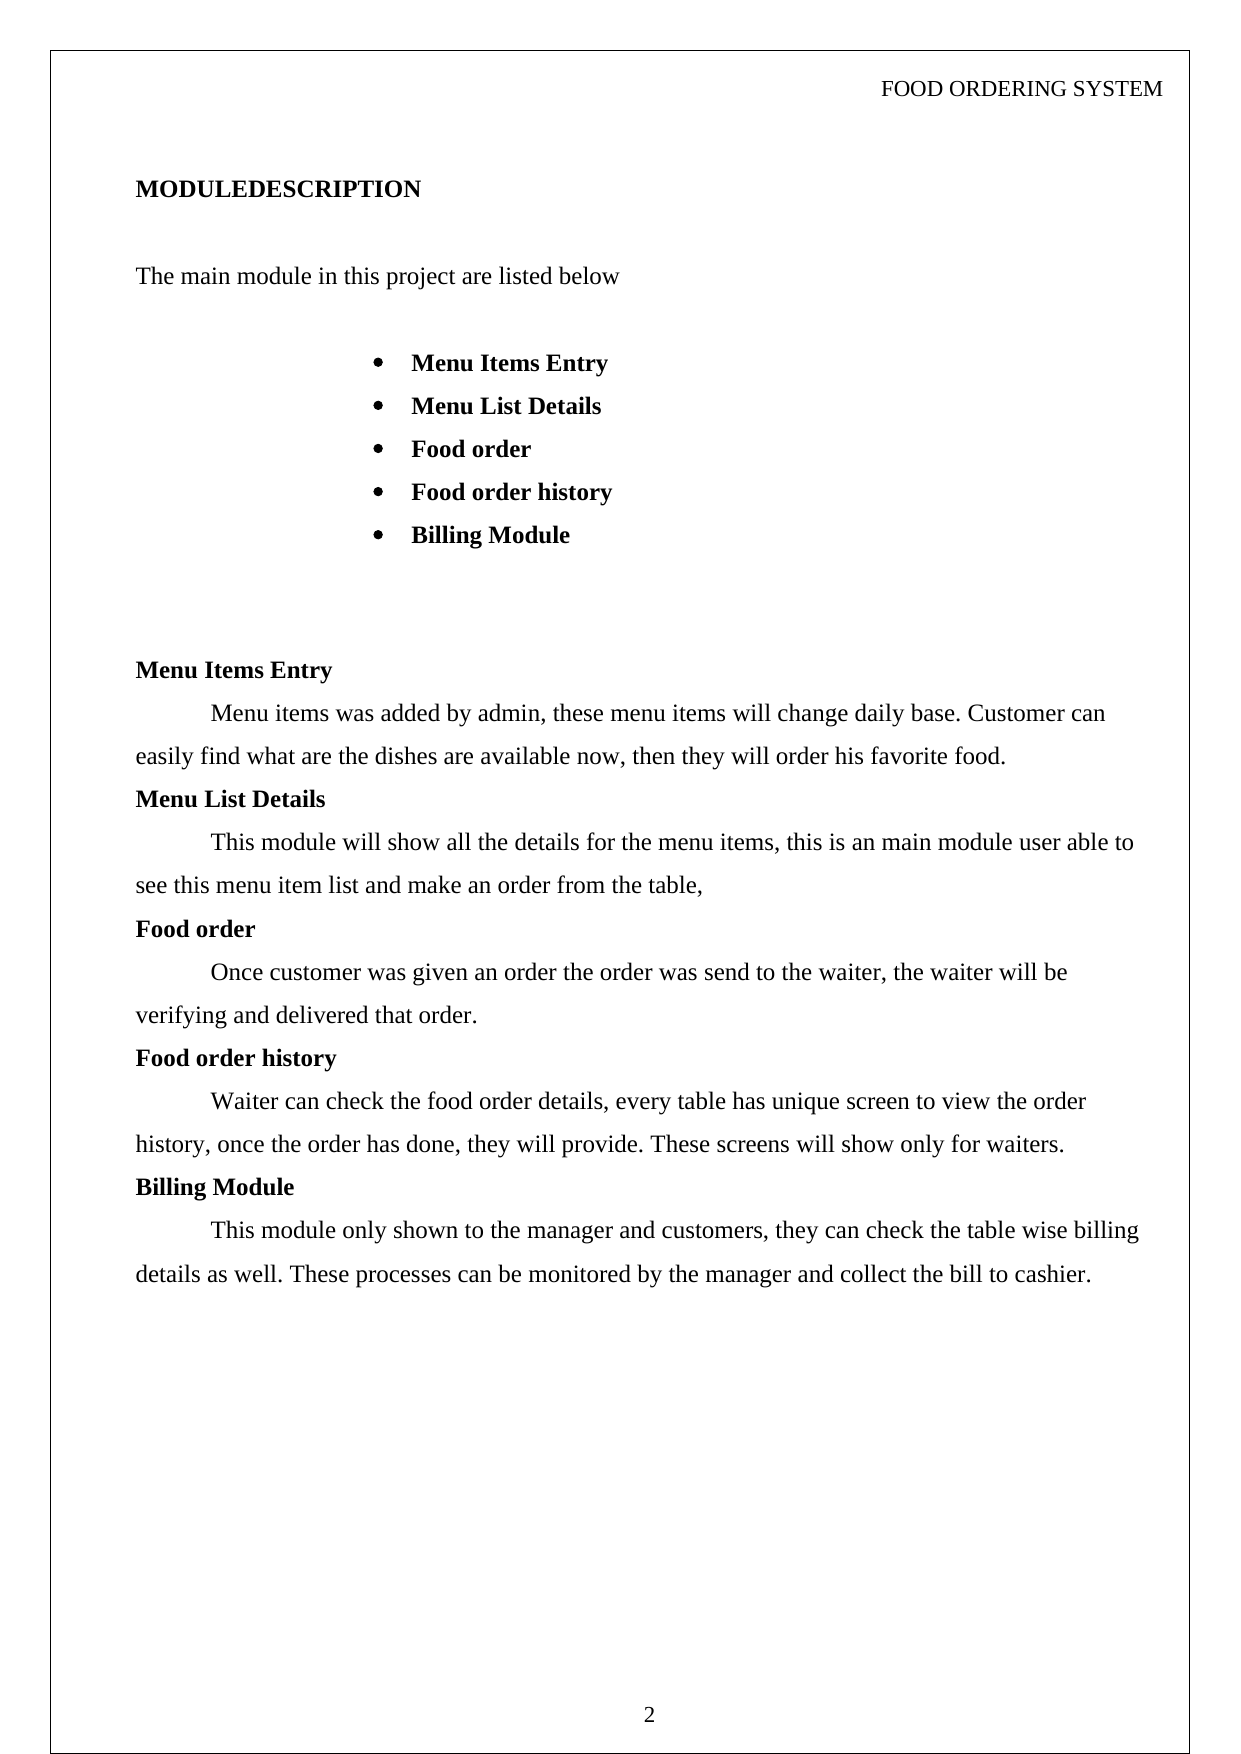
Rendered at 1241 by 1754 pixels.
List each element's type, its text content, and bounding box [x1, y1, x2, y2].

text Food order [135, 914, 1163, 942]
text Waiter can check the food order details, every table has unique screen to view the order history, once the order has done, they will provide. These screens will show only for waiters. [135, 1086, 1163, 1158]
text Billing Module [135, 1172, 1163, 1201]
list Food order [374, 434, 1163, 463]
text Menu List Details [135, 784, 1163, 813]
list Menu Items Entry [374, 348, 1163, 376]
list Billing Module [374, 520, 1163, 549]
text This module only shown to the manager and customers, they can check the table wise billing details as well. These processes can be monitored by the manager and collect the bill to cashier. [135, 1216, 1163, 1287]
text MODULEDESCRIPTION [135, 174, 1163, 203]
text Once customer was given an order the order was send to the waiter, the waiter will be verifying and delivered that order. [135, 957, 1163, 1029]
list Menu List Details [374, 391, 1163, 419]
text Menu Items Entry [135, 655, 1163, 684]
list Food order history [374, 477, 1163, 506]
text The main module in this project are listed below [135, 261, 1163, 290]
text Food order history [135, 1043, 1163, 1072]
text Menu items was added by admin, these menu items will change daily base. Customer can easily find what are the dishes are available now, then they will order his favorite food. [135, 698, 1163, 770]
text This module will show all the details for the menu items, this is an main module user able to see this menu item list and make an order from the table, [135, 827, 1163, 899]
